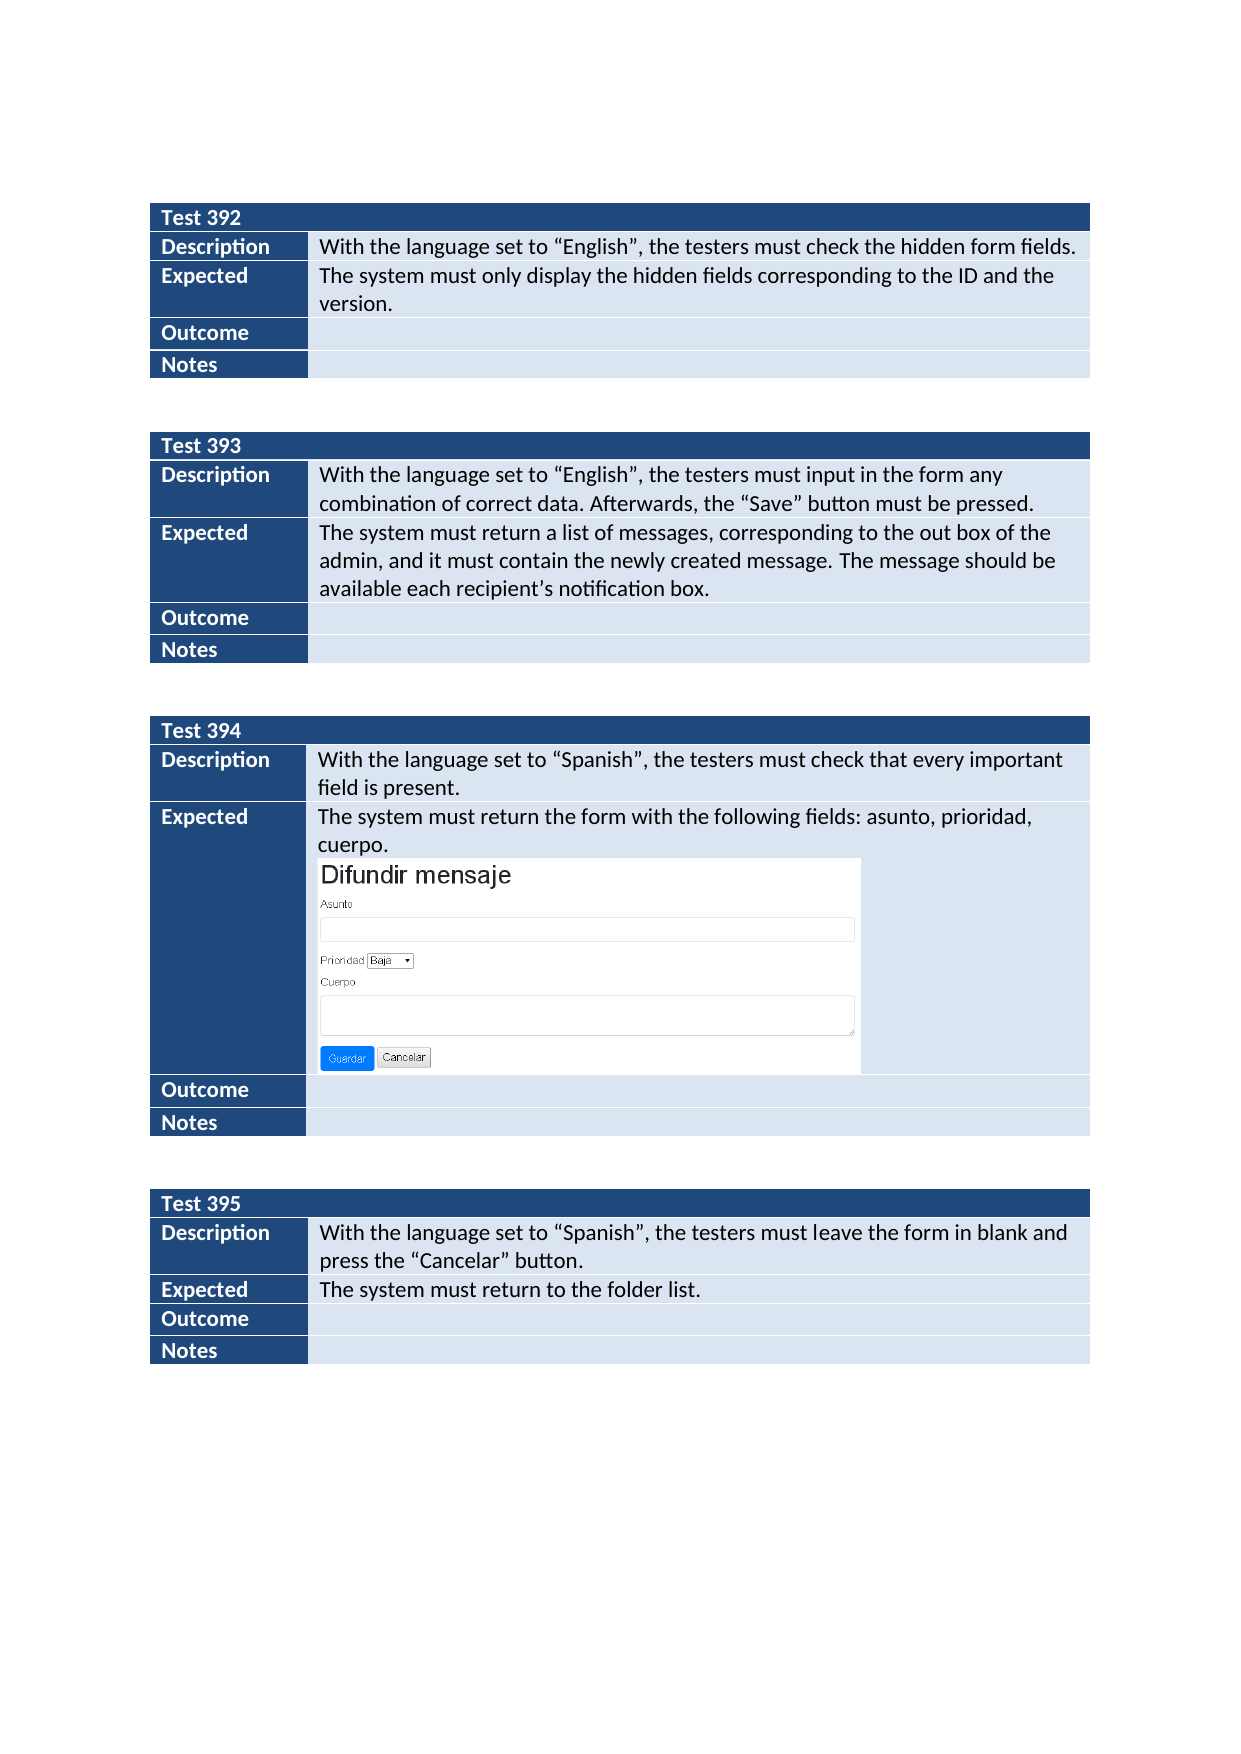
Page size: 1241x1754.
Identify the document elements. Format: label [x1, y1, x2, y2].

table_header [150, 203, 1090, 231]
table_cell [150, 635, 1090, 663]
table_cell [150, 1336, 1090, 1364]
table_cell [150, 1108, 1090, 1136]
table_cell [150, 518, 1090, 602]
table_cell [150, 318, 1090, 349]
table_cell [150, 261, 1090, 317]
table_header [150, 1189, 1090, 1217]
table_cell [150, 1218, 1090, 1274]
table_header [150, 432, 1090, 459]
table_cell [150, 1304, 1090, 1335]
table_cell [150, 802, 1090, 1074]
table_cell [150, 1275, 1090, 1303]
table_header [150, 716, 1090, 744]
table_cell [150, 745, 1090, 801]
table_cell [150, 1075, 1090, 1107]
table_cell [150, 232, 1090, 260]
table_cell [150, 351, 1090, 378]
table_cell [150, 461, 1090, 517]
picture [317, 858, 862, 1075]
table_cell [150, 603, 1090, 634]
